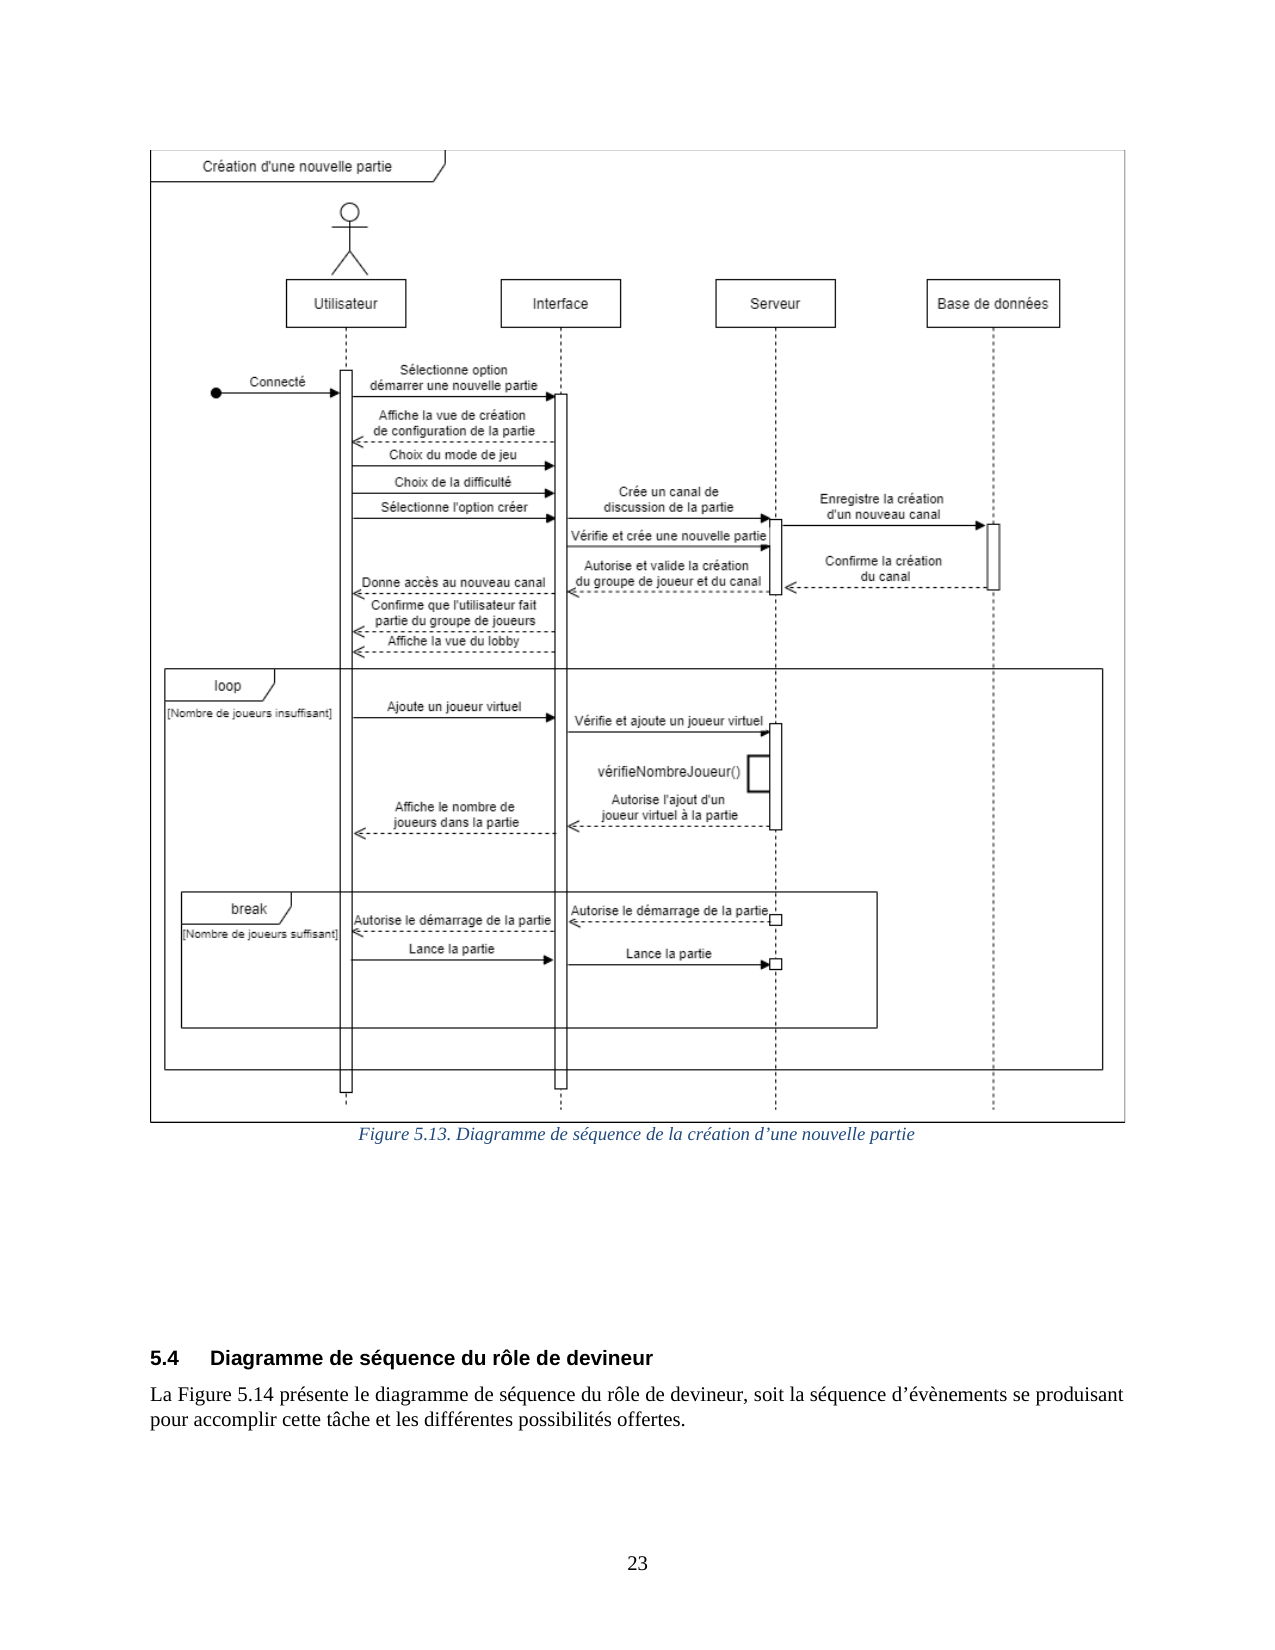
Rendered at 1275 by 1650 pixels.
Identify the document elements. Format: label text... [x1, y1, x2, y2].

picture [150, 150, 1125, 1123]
subtitle Diagramme de séquence du rôle de devineur [150, 1346, 1125, 1370]
